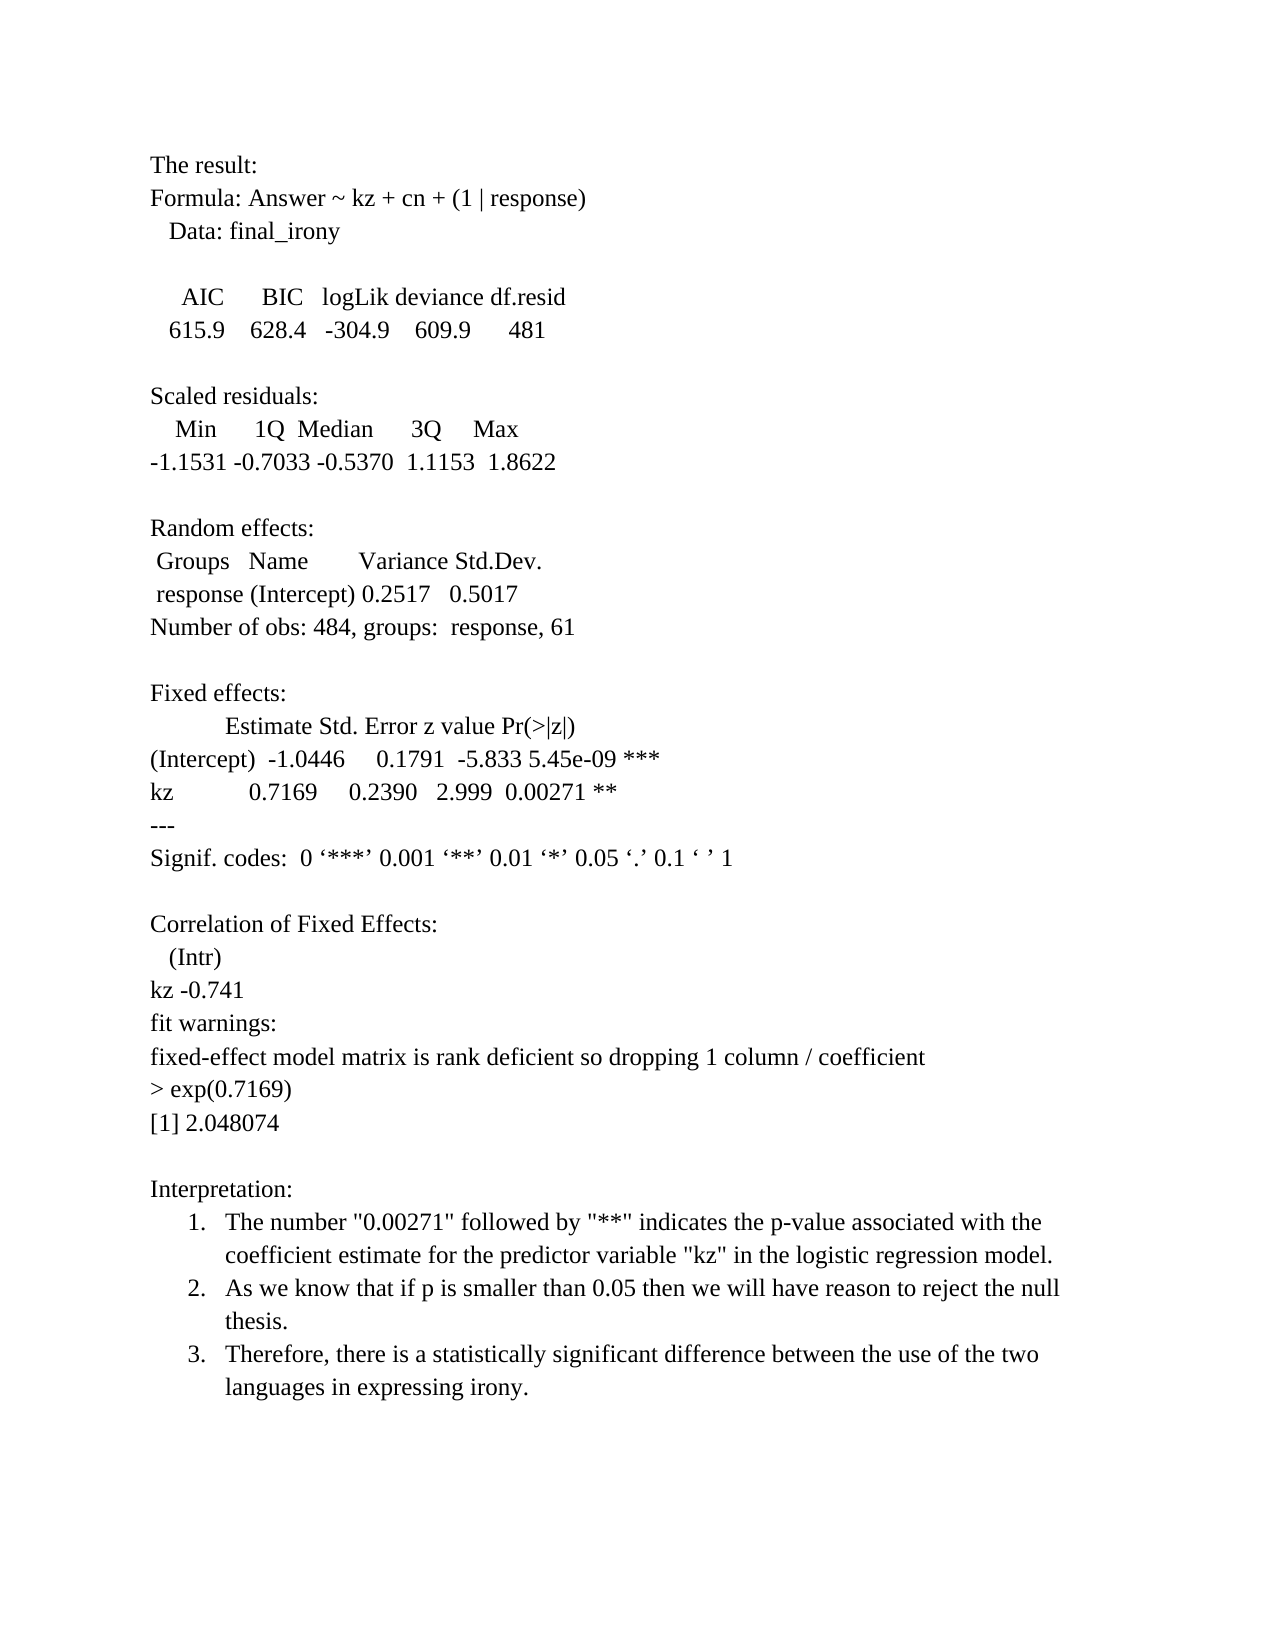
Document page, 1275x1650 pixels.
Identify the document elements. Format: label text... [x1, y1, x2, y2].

text 615.9 628.4 -304.9 609.9 481 [150, 315, 1125, 344]
text -1.1531 -0.7033 -0.5370 1.1153 1.8622 [150, 447, 1125, 476]
list Therefore, there is a statistically significant difference between the use of the two languages in expressing irony. [187, 1339, 1125, 1401]
text Data: final_irony [150, 216, 1125, 245]
text Estimate Std. Error z value Pr(>|z|) [150, 711, 1125, 740]
text fixed-effect model matrix is rank deficient so dropping 1 column / coefficient [150, 1042, 1125, 1070]
text Random effects: [150, 513, 1125, 542]
list The number "0.00271" followed by "**" indicates the p-value associated with the coefficient estimate for the predictor variable "kz" in the logistic regression model. [187, 1207, 1125, 1268]
text Fixed effects: [150, 678, 1125, 707]
text The result: [150, 150, 1125, 179]
text Correlation of Fixed Effects: [150, 909, 1125, 938]
text kz 0.7169 0.2390 2.999 0.00271 ** [150, 777, 1125, 806]
text Min 1Q Median 3Q Max [150, 414, 1125, 443]
text Formula: Answer ~ kz + cn + (1 | response) [150, 183, 1125, 212]
text Number of obs: 484, groups: response, 61 [150, 612, 1125, 641]
text > exp(0.7169) [150, 1074, 1125, 1103]
text Signif. codes: 0 ‘***’ 0.001 ‘**’ 0.01 ‘*’ 0.05 ‘.’ 0.1 ‘ ’ 1 [150, 843, 1125, 872]
text kz -0.741 [150, 976, 1125, 1004]
list As we know that if p is smaller than 0.05 then we will have reason to reject the null thesis. [187, 1273, 1125, 1334]
text [1] 2.048074 [150, 1108, 1125, 1136]
text fit warnings: [150, 1008, 1125, 1037]
text response (Intercept) 0.2517 0.5017 [150, 579, 1125, 608]
text --- [150, 810, 1125, 839]
text (Intercept) -1.0446 0.1791 -5.833 5.45e-09 *** [150, 744, 1125, 773]
text Scaled residuals: [150, 381, 1125, 410]
text Interpretation: [150, 1174, 1125, 1202]
text (Intr) [150, 942, 1125, 971]
text Groups Name Variance Std.Dev. [150, 546, 1125, 575]
text AIC BIC logLik deviance df.resid [150, 282, 1125, 311]
